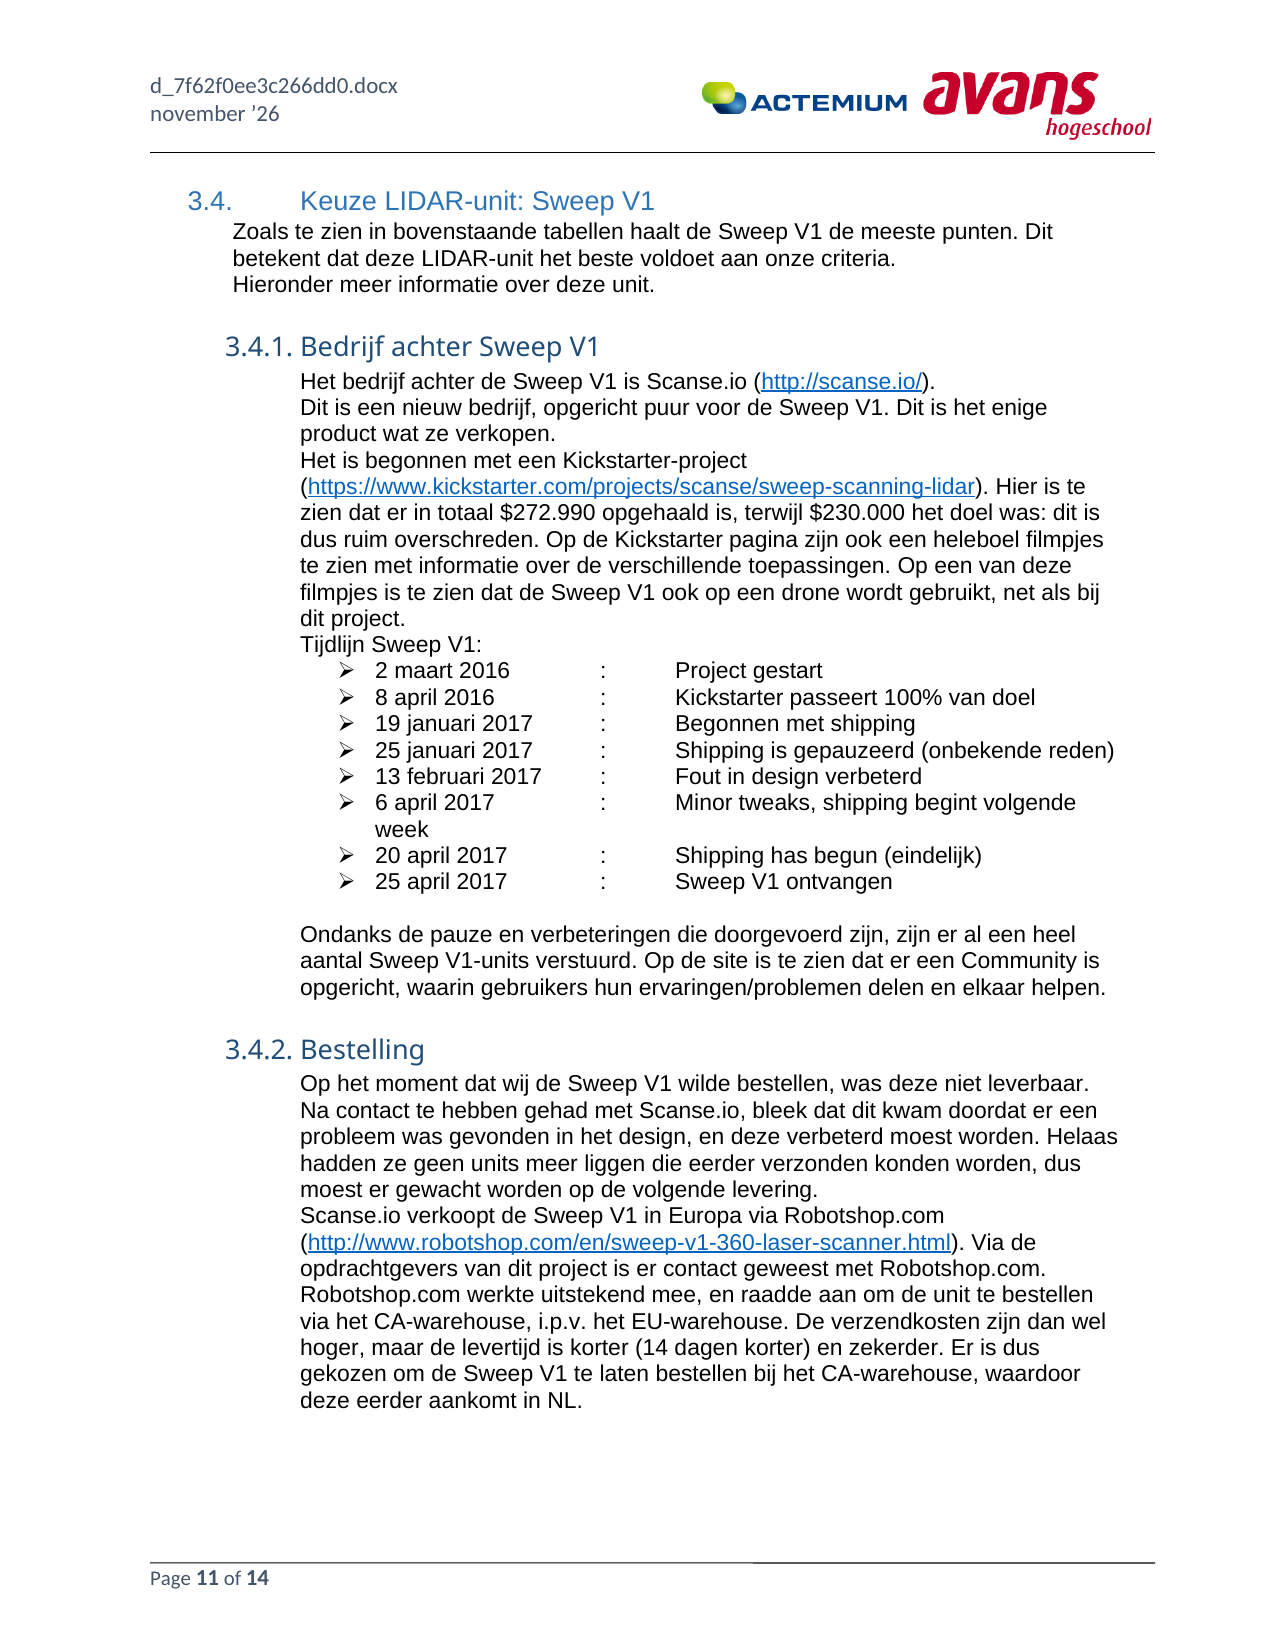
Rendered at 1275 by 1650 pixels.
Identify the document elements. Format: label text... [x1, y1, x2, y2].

list 25 januari 2017 : Shipping is gepauzeerd (onbekende reden) [337, 737, 1125, 763]
text Het is begonnen met een Kickstarter-project (https://www.kickstarter.com/projects/scanse/sweep-scanning-lidar). Hier is te zien dat er in totaal $272.990 opgehaald is, terwijl $230.000 het doel was: dit is dus ruim overschreden. Op de Kickstarter pagina zijn ook een heleboel filmpjes te zien met informatie over de verschillende toepassingen. Op een van deze filmpjes is te zien dat de Sweep V1 ook op een drone wordt gebruikt, net als bij dit project. [300, 447, 1125, 631]
list 20 april 2017 : Shipping has begun (eindelijk) [337, 842, 1125, 868]
text Tijdlijn Sweep V1: [300, 631, 1125, 657]
text Zoals te zien in bovenstaande tabellen haalt de Sweep V1 de meeste punten. Dit betekent dat deze LIDAR-unit het beste voldoet aan onze criteria. [232, 218, 1125, 271]
text Op het moment dat wij de Sweep V1 wilde bestellen, was deze niet leverbaar. Na contact te hebben gehad met Scanse.io, bleek dat dit kwam doordat er een probleem was gevonden in het design, en deze verbeterd moest worden. Helaas hadden ze geen units meer liggen die eerder verzonden konden worden, dus moest er gewacht worden op de volgende levering. [300, 1070, 1125, 1202]
list 8 april 2016 : Kickstarter passeert 100% van doel [337, 684, 1125, 710]
subtitle Keuze LIDAR-unit: Sweep V1 [187, 184, 1125, 216]
picture [923, 72, 1152, 140]
text Hieronder meer informatie over deze unit. [232, 271, 1125, 297]
list 6 april 2017 : Minor tweaks, shipping begint volgende week [337, 789, 1125, 842]
subtitle Bedrijf achter Sweep V1 [225, 328, 1125, 365]
subtitle Bestelling [225, 1031, 1125, 1067]
picture [694, 73, 920, 124]
text Dit is een nieuw bedrijf, opgericht puur voor de Sweep V1. Dit is het enige product wat ze verkopen. [300, 394, 1125, 447]
list 25 april 2017 : Sweep V1 ontvangen [337, 868, 1125, 895]
list 19 januari 2017 : Begonnen met shipping [337, 710, 1125, 737]
text Het bedrijf achter de Sweep V1 is Scanse.io (http://scanse.io/). [300, 368, 1125, 394]
text Ondanks de pauze en verbeteringen die doorgevoerd zijn, zijn er al een heel aantal Sweep V1-units verstuurd. Op de site is te zien dat er een Community is opgericht, waarin gebruikers hun ervaringen/problemen delen en elkaar helpen. [300, 921, 1125, 1000]
text Scanse.io verkoopt de Sweep V1 in Europa via Robotshop.com (http://www.robotshop.com/en/sweep-v1-360-laser-scanner.html). Via de opdrachtgevers van dit project is er contact geweest met Robotshop.com. Robotshop.com werkte uitstekend mee, en raadde aan om de unit te bestellen via het CA-warehouse, i.p.v. het EU-warehouse. De verzendkosten zijn dan wel hoger, maar de levertijd is korter (14 dagen korter) en zekerder. Er is dus gekozen om de Sweep V1 te laten bestellen bij het CA-warehouse, waardoor deze eerder aankomt in NL. [300, 1202, 1125, 1413]
list 2 maart 2016 : Project gestart [337, 657, 1125, 684]
list 13 februari 2017 : Fout in design verbeterd [337, 763, 1125, 789]
